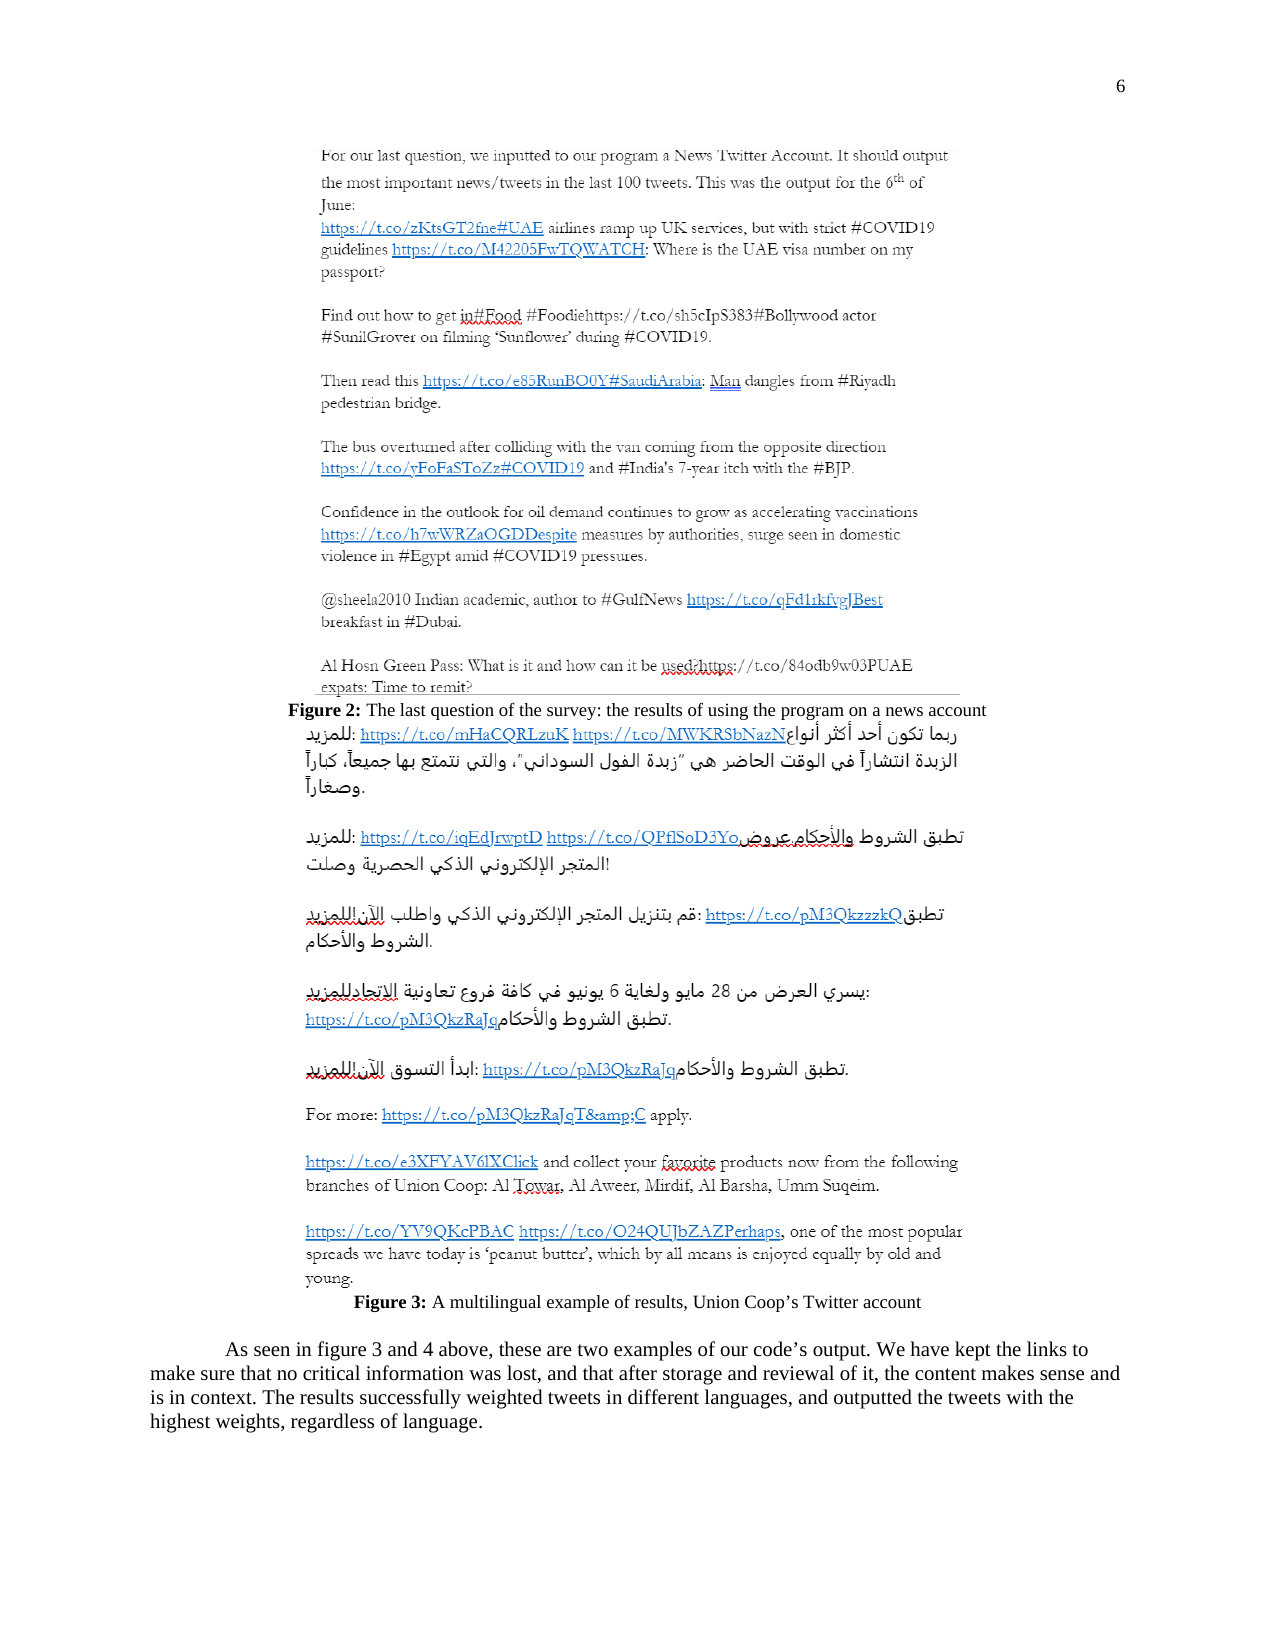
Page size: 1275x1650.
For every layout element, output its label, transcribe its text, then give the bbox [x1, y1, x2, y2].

text Figure 2: The last question of the survey: the results of using the program on a news account [150, 699, 1125, 721]
picture [301, 720, 974, 1291]
text Figure 3: A multilingual example of results, Union Coop’s Twitter account [150, 1291, 1125, 1312]
text As seen in figure 3 and 4 above, these are two examples of our code’s output. We have kept the links to make sure that no critical information was lost, and that after storage and reviewal of it, the content makes sense and is in context. The results successfully weighted tweets in different languages, and outputted the tweets with the highest weights, regardless of language. [150, 1336, 1125, 1433]
picture [315, 150, 960, 699]
